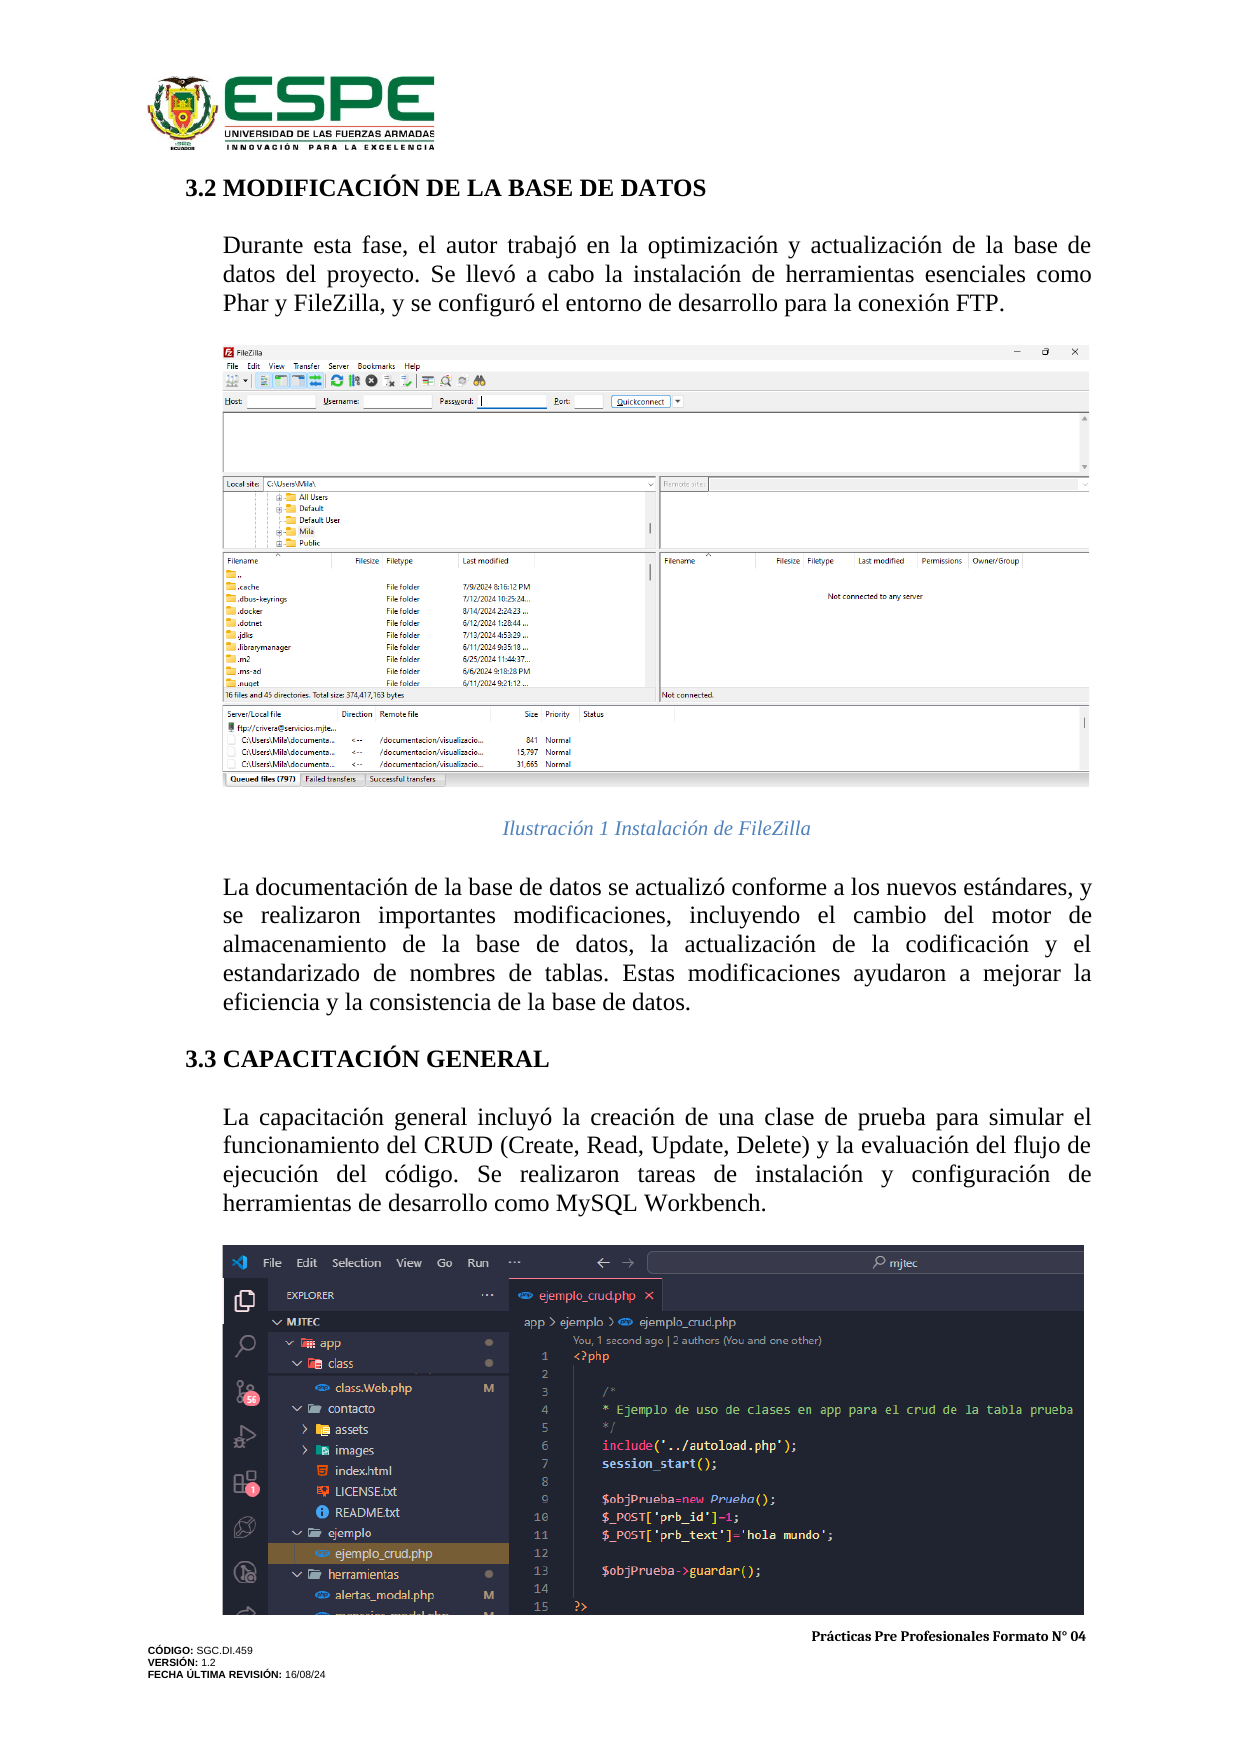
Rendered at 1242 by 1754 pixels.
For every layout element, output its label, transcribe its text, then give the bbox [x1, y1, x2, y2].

list Durante esta fase, el autor trabajó en la optimización y actualización de la base de datos del proyecto. Se llevó a cabo la instalación de herramientas esenciales como Phar y FileZilla, y se configuró el entorno de desarrollo para la conexión FTP. [223, 230, 1092, 317]
list MODIFICACIÓN DE LA BASE DE DATOS [185, 173, 1092, 202]
picture [147, 76, 435, 150]
list La capacitación general incluyó la creación de una clase de prueba para simular el funcionamiento del CRUD (Create, Read, Update, Delete) y la evaluación del flujo de ejecución del código. Se realizaron tareas de instalación y configuración de herramientas de desarrollo como MySQL Workbench. [223, 1102, 1092, 1217]
list La documentación de la base de datos se actualizó conforme a los nuevos estándares, y se realizaron importantes modificaciones, incluyendo el cambio del motor de almacenamiento de la base de datos, la actualización de la codificación y el estandarizado de nombres de tablas. Estas modificaciones ayudaron a mejorar la eficiencia y la consistencia de la base de datos. [223, 872, 1092, 1016]
picture [222, 1245, 1084, 1615]
list Ilustración 1 Instalación de FileZilla [223, 815, 1092, 839]
picture [222, 345, 1090, 787]
list CAPACITACIÓN GENERAL [185, 1044, 1092, 1073]
